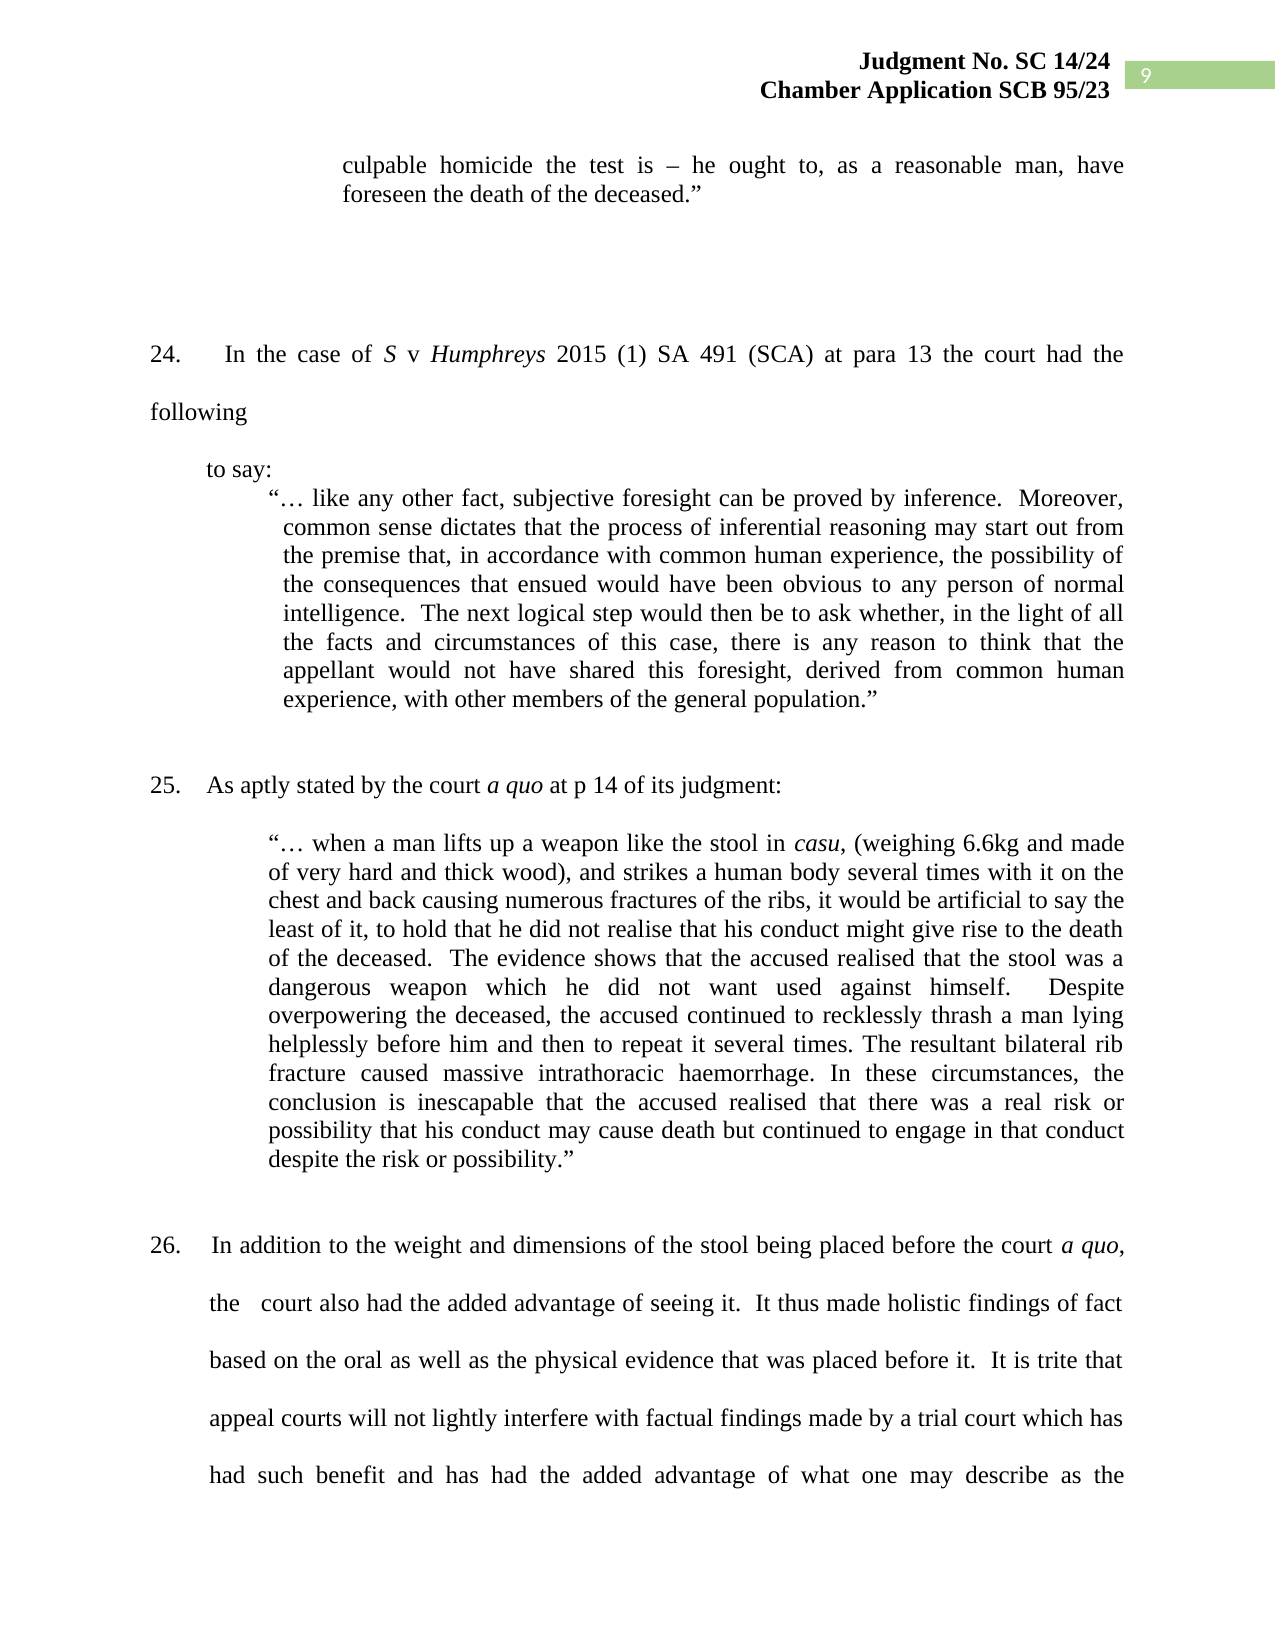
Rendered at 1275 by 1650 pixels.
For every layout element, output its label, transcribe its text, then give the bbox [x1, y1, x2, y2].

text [150, 1230, 1125, 1489]
text 25. As aptly stated by the court a quo at p 14 of its judgment: [150, 770, 1125, 799]
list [342, 150, 1125, 207]
text to say: [150, 454, 1125, 483]
text 24. In the case of S v Humphreys 2015 (1) SA 491 (SCA) at para 13 the court had the following [150, 339, 1125, 425]
text “… when a man lifts up a weapon like the stool in casu, (weighing 6.6kg and made of very hard and thick wood), and strikes a human body several times with it on the chest and back causing numerous fractures of the ribs, it would be artificial to say the least of it, to hold that he did not realise that his conduct might give rise to the death of the deceased. The evidence shows that the accused realised that the stool was a dangerous weapon which he did not want used against himself. Despite overpowering the deceased, the accused continued to recklessly thrash a man lying helplessly before him and then to repeat it several times. The resultant bilateral rib fracture caused massive intrathoracic haemorrhage. In these circumstances, the conclusion is inescapable that the accused realised that there was a real risk or possibility that his conduct may cause death but continued to engage in that conduct despite the risk or possibility.” [268, 828, 1125, 1173]
text “… like any other fact, subjective foresight can be proved by inference. Moreover, common sense dictates that the process of inferential reasoning may start out from the premise that, in accordance with common human experience, the possibility of the consequences that ensued would have been obvious to any person of normal intelligence. The next logical step would then be to ask whether, in the light of all the facts and circumstances of this case, there is any reason to think that the appellant would not have shared this foresight, derived from common human experience, with other members of the general population.” [268, 483, 1125, 713]
